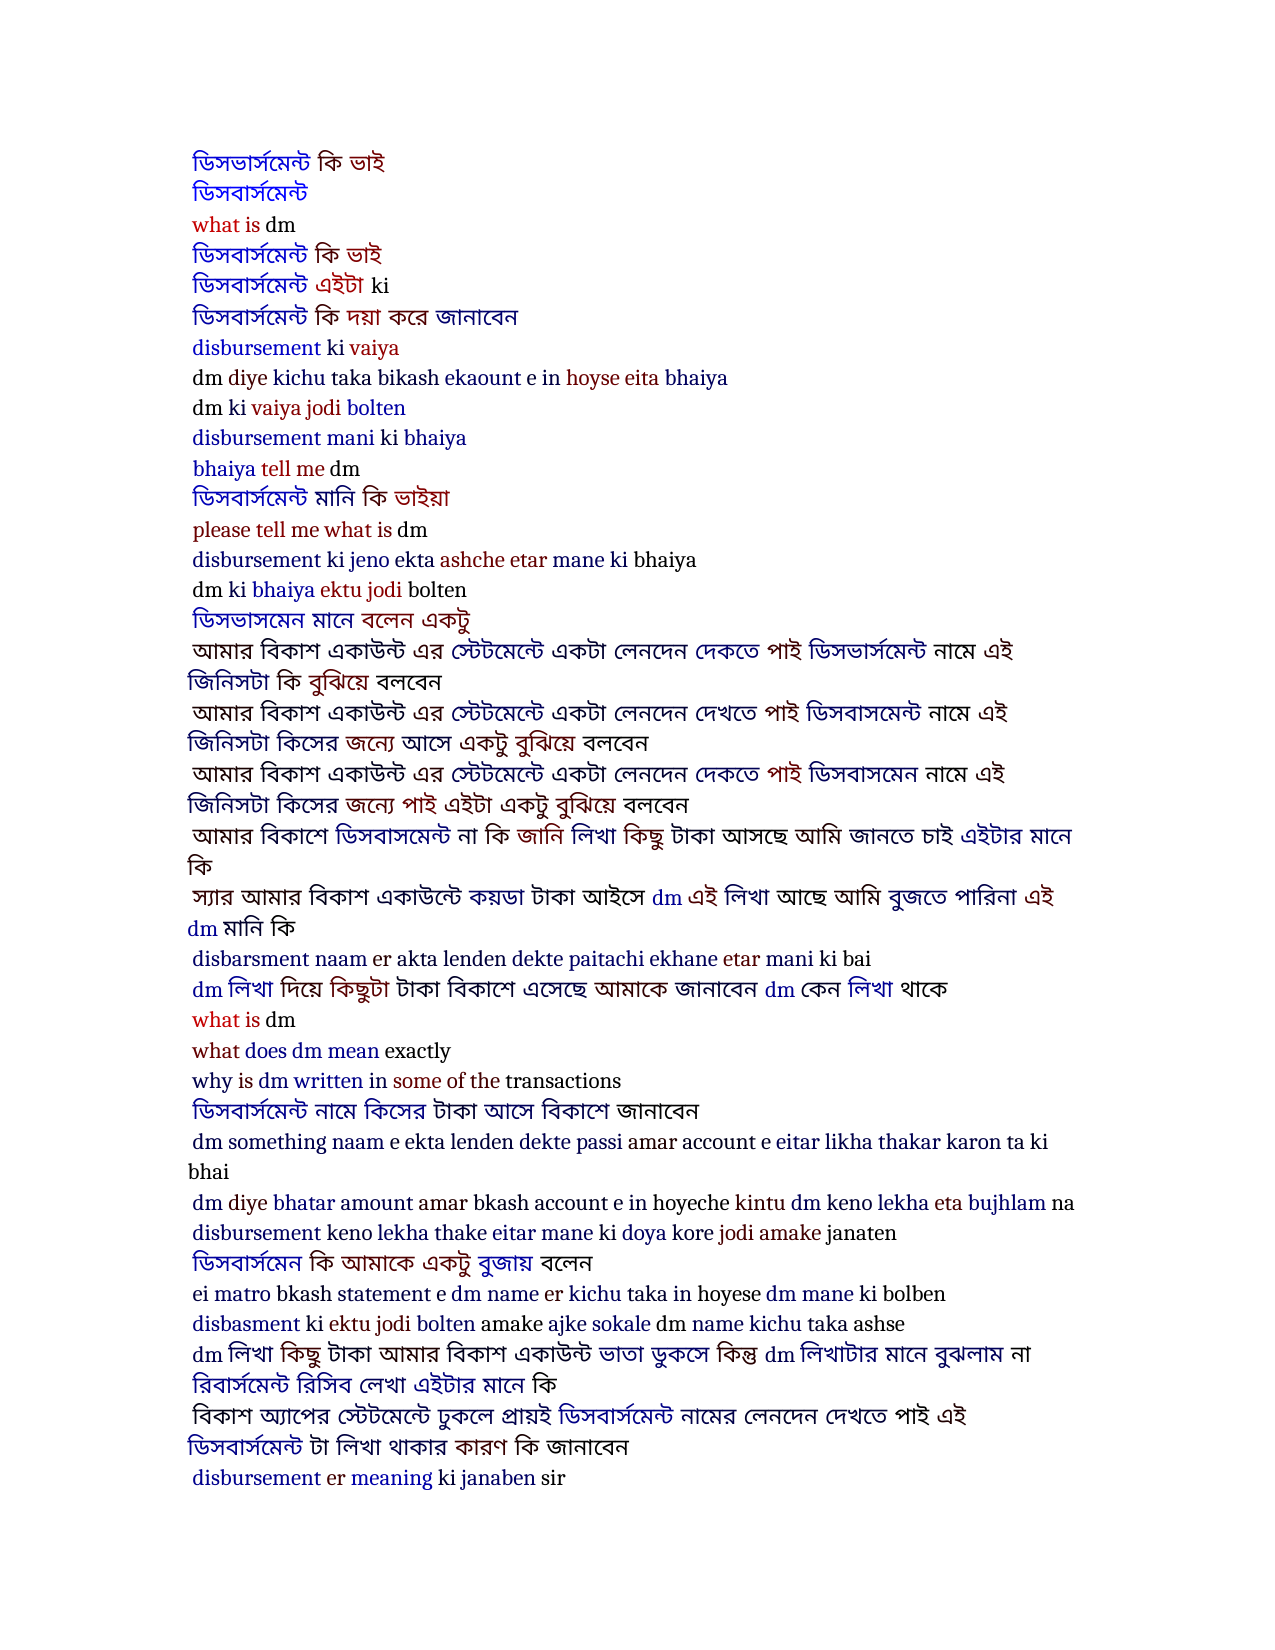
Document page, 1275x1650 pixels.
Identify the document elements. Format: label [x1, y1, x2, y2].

text [187, 150, 1087, 1491]
